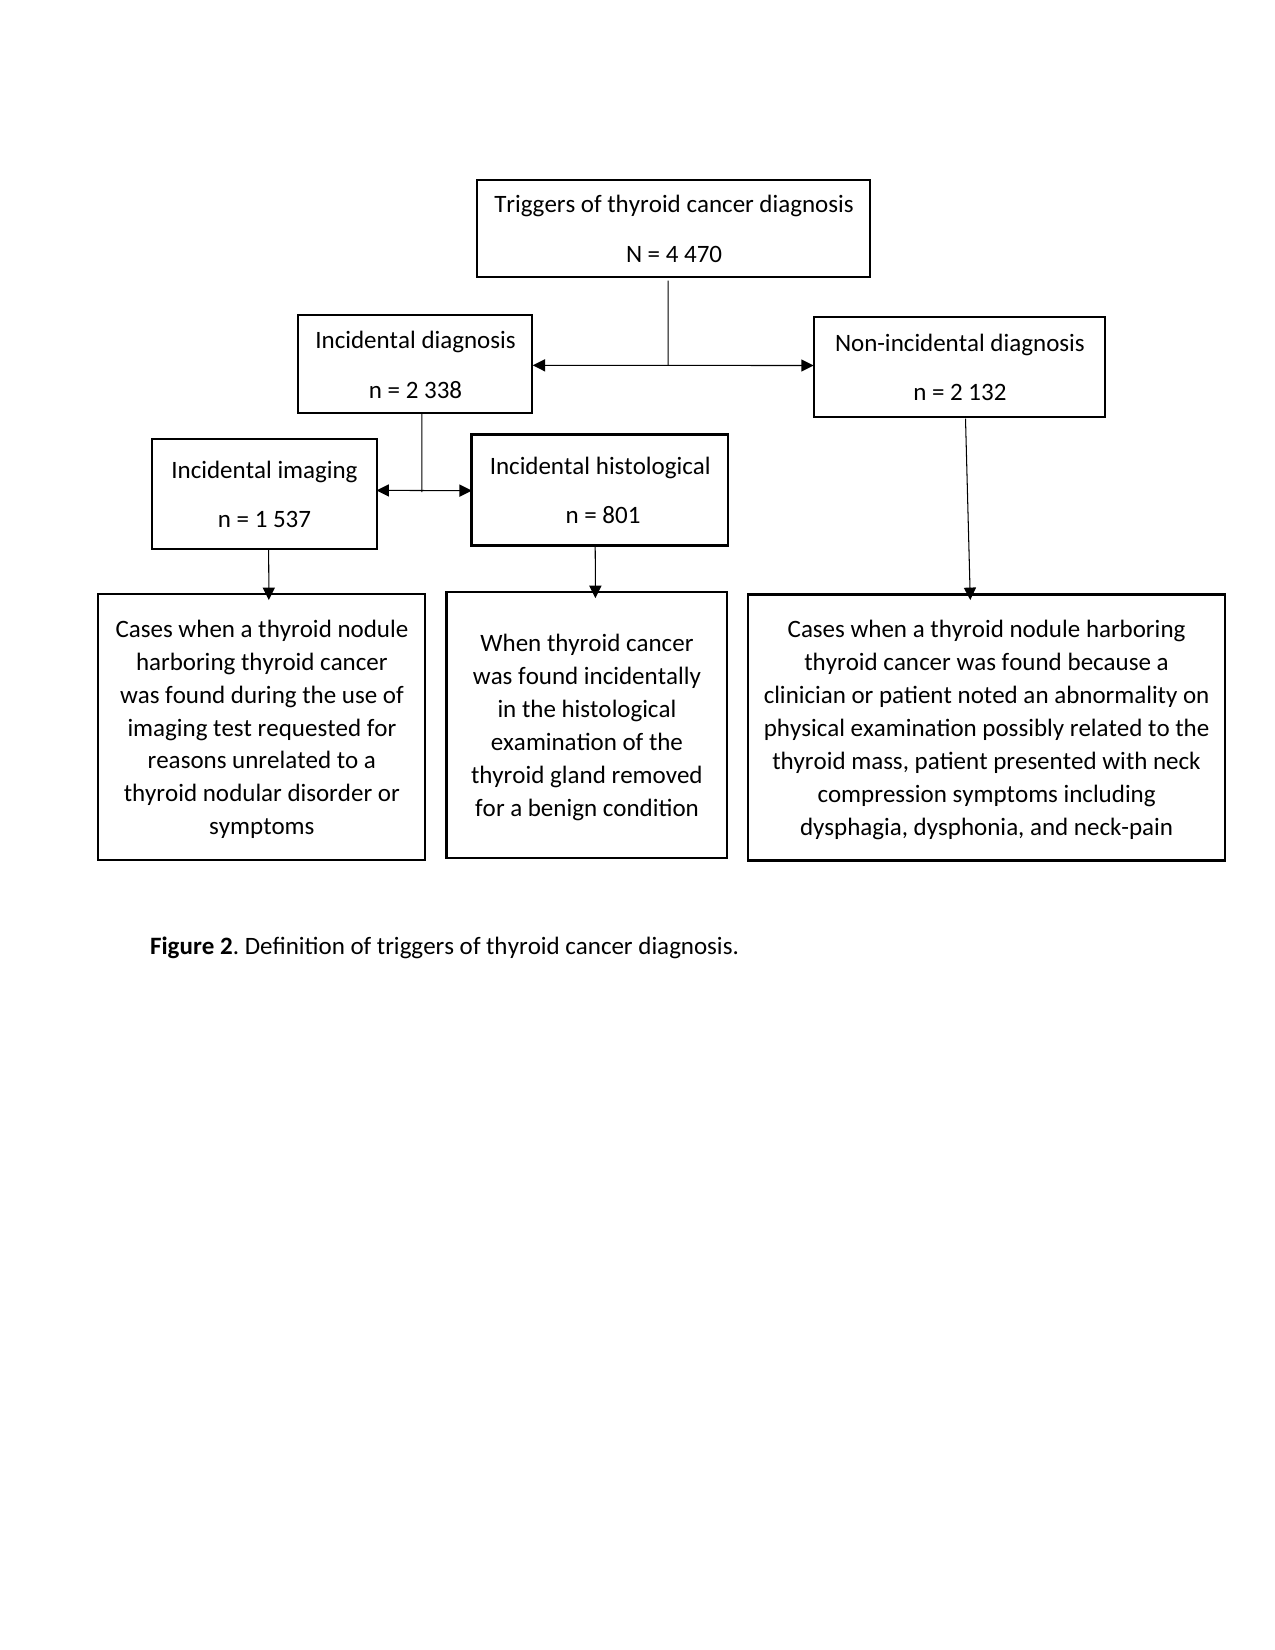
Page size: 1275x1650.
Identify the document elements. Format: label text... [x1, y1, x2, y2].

text Figure 2. Definition of triggers of thyroid cancer diagnosis. [150, 930, 1125, 960]
